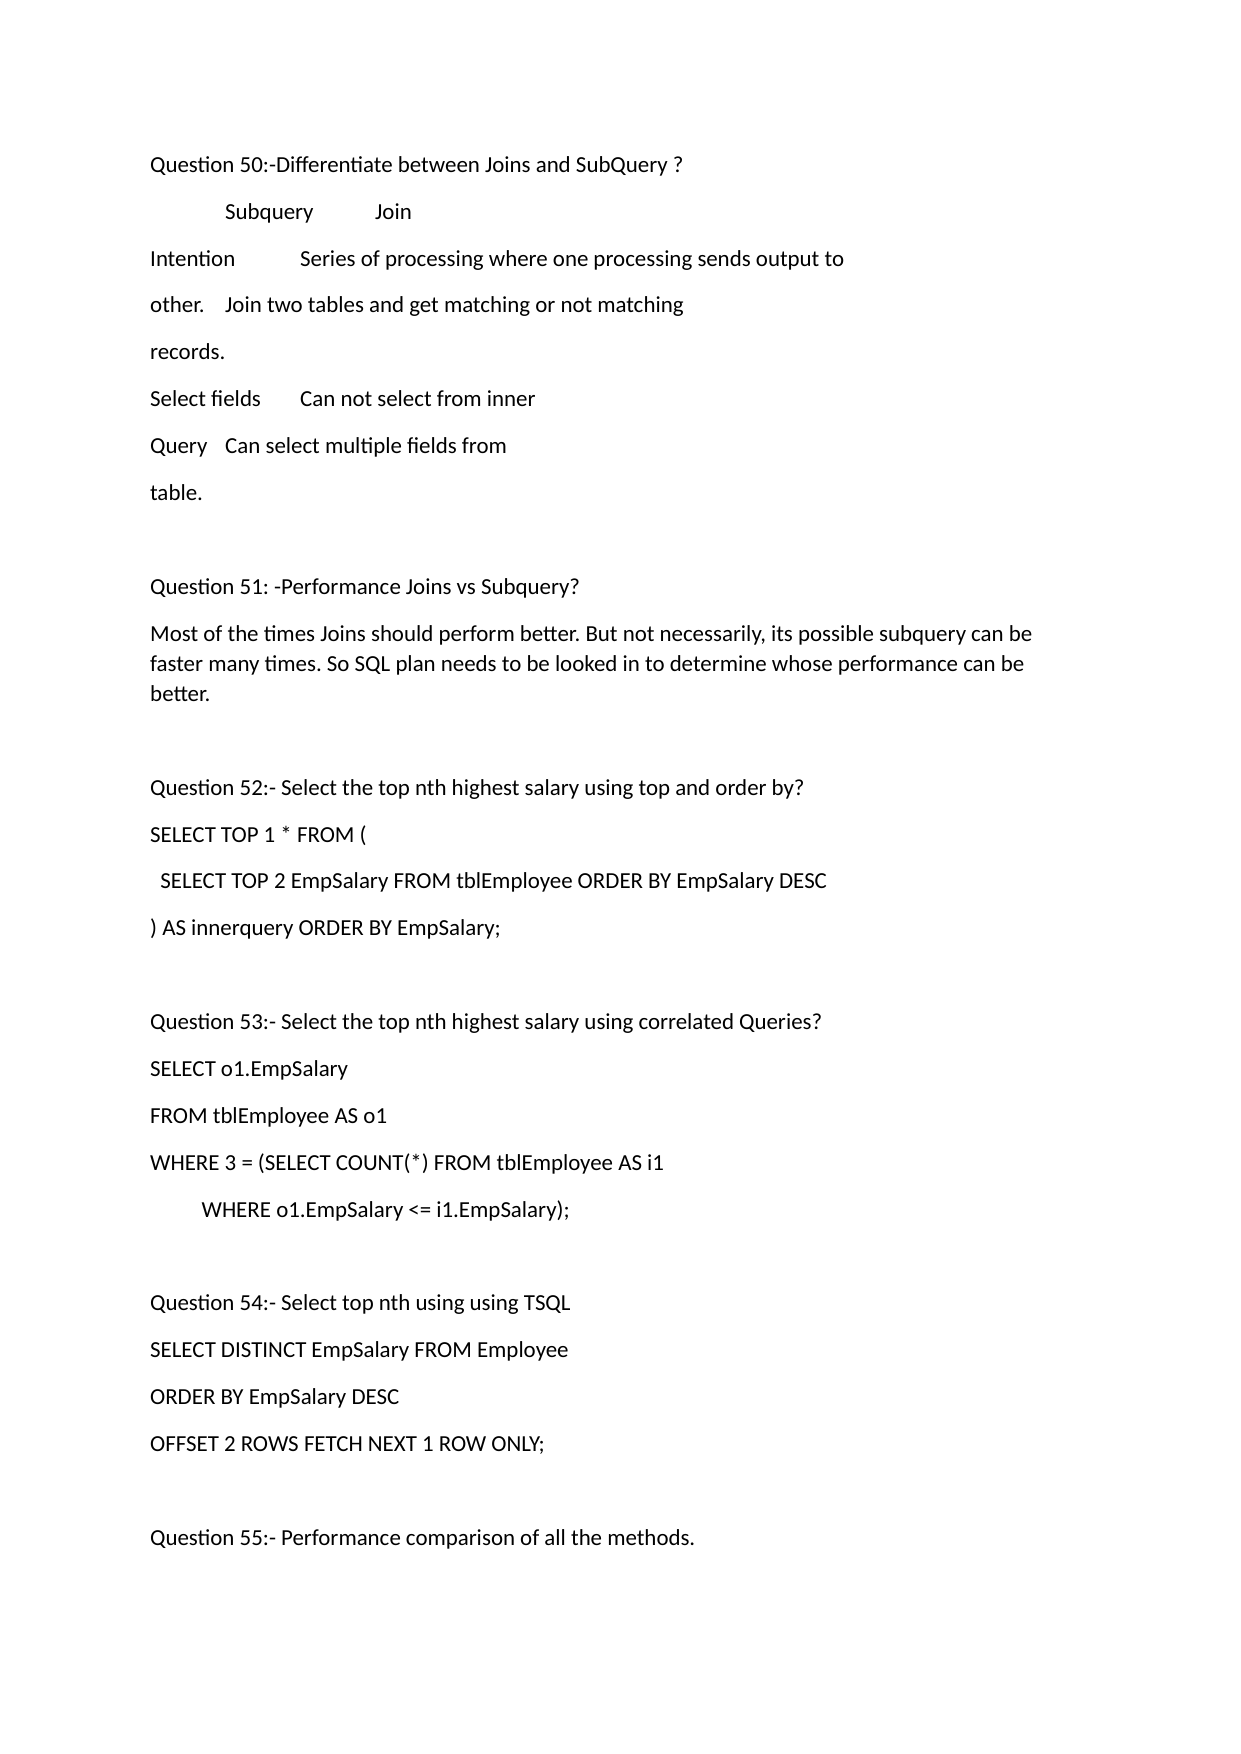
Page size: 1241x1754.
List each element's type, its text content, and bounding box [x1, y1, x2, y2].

text other. Join two tables and get matching or not matching [150, 291, 1090, 319]
text ORDER BY EmpSalary DESC [150, 1382, 1090, 1410]
text OFFSET 2 ROWS FETCH NEXT 1 ROW ONLY; [150, 1429, 1090, 1457]
text SELECT o1.EmpSalary [150, 1054, 1090, 1082]
text Question 55:- Performance comparison of all the methods. [150, 1523, 1090, 1551]
text Question 54:- Select top nth using using TSQL [150, 1288, 1090, 1317]
text records. [150, 337, 1090, 366]
text SELECT DISTINCT EmpSalary FROM Employee [150, 1335, 1090, 1363]
text Query Can select multiple fields from [150, 431, 1090, 459]
text SELECT TOP 1 * FROM ( [150, 820, 1090, 848]
text Question 50:-Differentiate between Joins and SubQuery ? [150, 150, 1090, 178]
text SELECT TOP 2 EmpSalary FROM tblEmployee ORDER BY EmpSalary DESC [150, 867, 1090, 895]
text WHERE 3 = (SELECT COUNT(*) FROM tblEmployee AS i1 [150, 1148, 1090, 1176]
text FROM tblEmployee AS o1 [150, 1101, 1090, 1129]
text Intention Series of processing where one processing sends output to [150, 244, 1090, 272]
text WHERE o1.EmpSalary <= i1.EmpSalary); [150, 1195, 1090, 1223]
text Question 53:- Select the top nth highest salary using correlated Queries? [150, 1007, 1090, 1035]
text Select fields Can not select from inner [150, 384, 1090, 412]
text ) AS innerquery ORDER BY EmpSalary; [150, 913, 1090, 942]
text Subquery Join [150, 197, 1090, 225]
text table. [150, 478, 1090, 506]
text Question 51: -Performance Joins vs Subquery? [150, 572, 1090, 600]
text Most of the times Joins should perform better. But not necessarily, its possible subquery can be faster many times. So SQL plan needs to be looked in to determine whose performance can be better. [150, 619, 1090, 707]
text Question 52:- Select the top nth highest salary using top and order by? [150, 773, 1090, 801]
